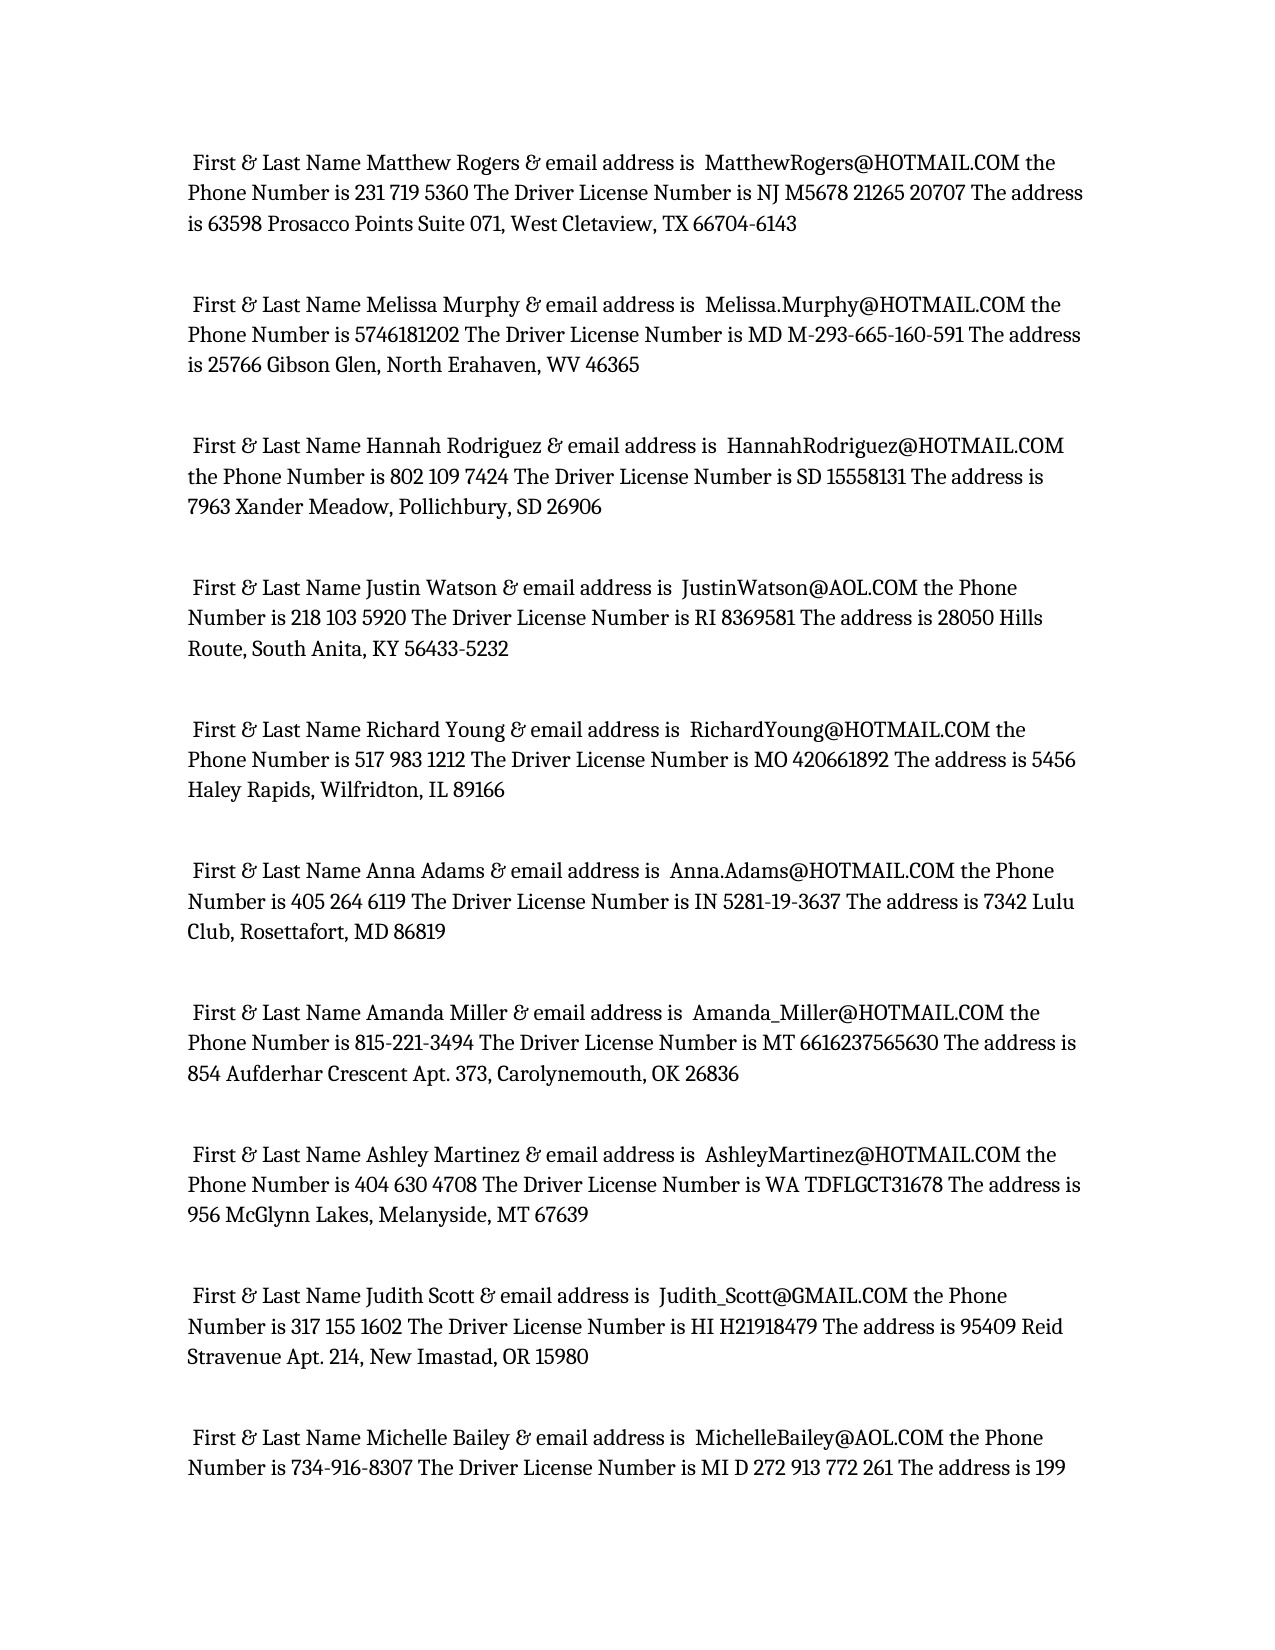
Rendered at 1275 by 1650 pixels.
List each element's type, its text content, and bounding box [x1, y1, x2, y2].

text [187, 1425, 1087, 1482]
text First & Last Name Amanda Miller & email address is Amanda_Miller@HOTMAIL.COM the Phone Number is 815-221-3494 The Driver License Number is MT 6616237565630 The address is 854 Aufderhar Crescent Apt. 373, Carolynemouth, OK 26836 [187, 1000, 1087, 1117]
text First & Last Name Melissa Murphy & email address is Melissa.Murphy@HOTMAIL.COM the Phone Number is 5746181202 The Driver License Number is MD M-293-665-160-591 The address is 25766 Gibson Glen, North Erahaven, WV 46365 [187, 292, 1087, 409]
text First & Last Name Richard Young & email address is RichardYoung@HOTMAIL.COM the Phone Number is 517 983 1212 The Driver License Number is MO 420661892 The address is 5456 Haley Rapids, Wilfridton, IL 89166 [187, 717, 1087, 834]
text First & Last Name Hannah Rodriguez & email address is HannahRodriguez@HOTMAIL.COM the Phone Number is 802 109 7424 The Driver License Number is SD 15558131 The address is 7963 Xander Meadow, Pollichbury, SD 26906 [187, 433, 1087, 550]
text First & Last Name Matthew Rogers & email address is MatthewRogers@HOTMAIL.COM the Phone Number is 231 719 5360 The Driver License Number is NJ M5678 21265 20707 The address is 63598 Prosacco Points Suite 071, West Cletaview, TX 66704-6143 [187, 150, 1087, 267]
text First & Last Name Judith Scott & email address is Judith_Scott@GMAIL.COM the Phone Number is 317 155 1602 The Driver License Number is HI H21918479 The address is 95409 Reid Stravenue Apt. 214, New Imastad, OR 15980 [187, 1283, 1087, 1400]
text First & Last Name Justin Watson & email address is JustinWatson@AOL.COM the Phone Number is 218 103 5920 The Driver License Number is RI 8369581 The address is 28050 Hills Route, South Anita, KY 56433-5232 [187, 575, 1087, 692]
text First & Last Name Anna Adams & email address is Anna.Adams@HOTMAIL.COM the Phone Number is 405 264 6119 The Driver License Number is IN 5281-19-3637 The address is 7342 Lulu Club, Rosettafort, MD 86819 [187, 858, 1087, 975]
text First & Last Name Ashley Martinez & email address is AshleyMartinez@HOTMAIL.COM the Phone Number is 404 630 4708 The Driver License Number is WA TDFLGCT31678 The address is 956 McGlynn Lakes, Melanyside, MT 67639 [187, 1142, 1087, 1259]
